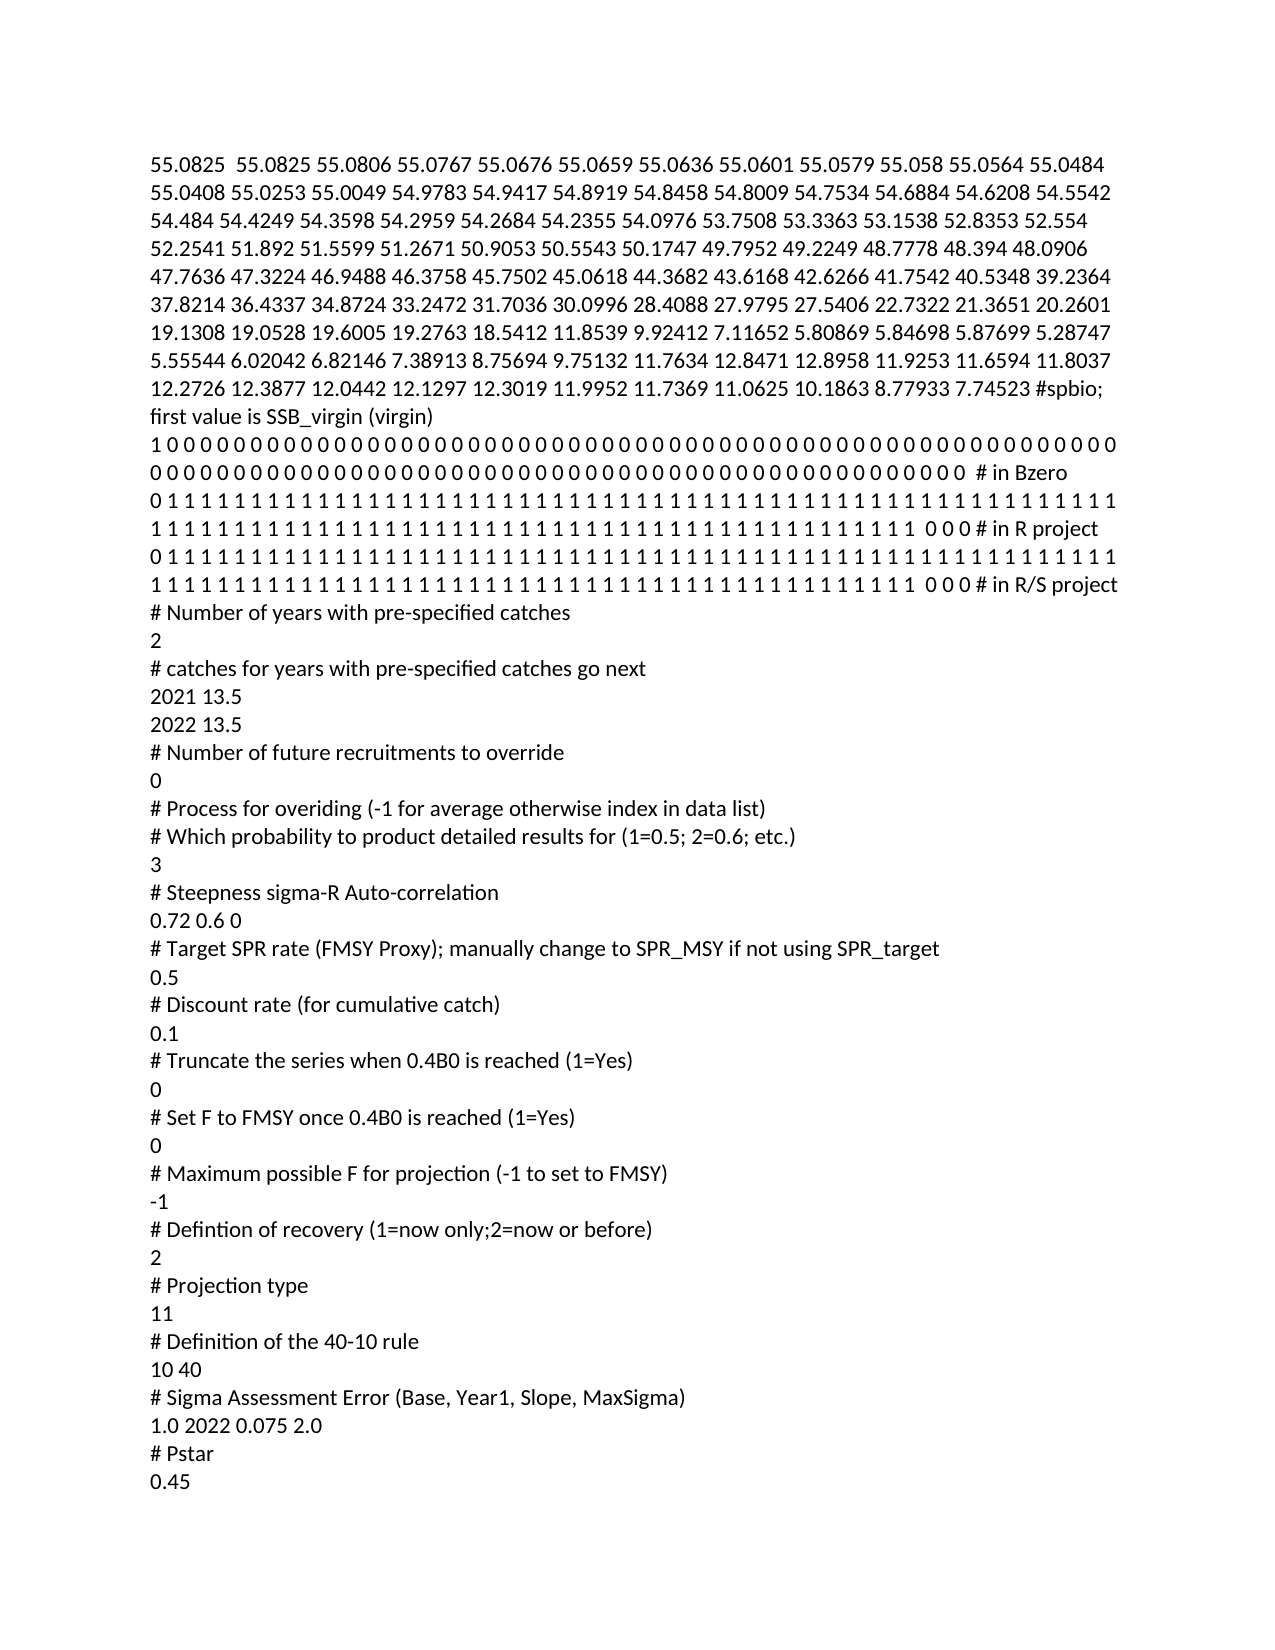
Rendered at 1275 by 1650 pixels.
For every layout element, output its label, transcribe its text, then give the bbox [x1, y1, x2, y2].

text 2 [150, 1243, 1125, 1271]
text # Target SPR rate (FMSY Proxy); manually change to SPR_MSY if not using SPR_target [150, 934, 1125, 963]
text # Set F to FMSY once 0.4B0 is reached (1=Yes) [150, 1103, 1125, 1131]
text # Truncate the series when 0.4B0 is reached (1=Yes) [150, 1047, 1125, 1075]
text 0.72 0.6 0 [150, 907, 1125, 934]
text 1 0 0 0 0 0 0 0 0 0 0 0 0 0 0 0 0 0 0 0 0 0 0 0 0 0 0 0 0 0 0 0 0 0 0 0 0 0 0 0 0 0 0 0 0 0 0 0 0 0 0 0 0 0 0 0 0 0 0 0 0 0 0 0 0 0 0 0 0 0 0 0 0 0 0 0 0 0 0 0 0 0 0 0 0 0 0 0 0 0 0 0 0 0 0 0 0 0 0 0 0 0 0 0 0 0 0 # in Bzero [150, 430, 1125, 486]
text 0 [150, 1075, 1125, 1103]
text # Which probability to product detailed results for (1=0.5; 2=0.6; etc.) [150, 822, 1125, 851]
text 1.0 2022 0.075 2.0 [150, 1411, 1125, 1439]
text # Number of years with pre-specified catches [150, 598, 1125, 626]
text # Discount rate (for cumulative catch) [150, 991, 1125, 1019]
text 2022 13.5 [150, 710, 1125, 738]
text 11 [150, 1299, 1125, 1327]
text # Number of future recruitments to override [150, 738, 1125, 766]
text 0 [150, 1131, 1125, 1159]
text 0.5 [150, 963, 1125, 991]
text -1 [150, 1187, 1125, 1215]
text 3 [150, 851, 1125, 878]
text # Definition of the 40-10 rule [150, 1327, 1125, 1355]
text 55.0825 55.0825 55.0806 55.0767 55.0676 55.0659 55.0636 55.0601 55.0579 55.058 55.0564 55.0484 55.0408 55.0253 55.0049 54.9783 54.9417 54.8919 54.8458 54.8009 54.7534 54.6884 54.6208 54.5542 54.484 54.4249 54.3598 54.2959 54.2684 54.2355 54.0976 53.7508 53.3363 53.1538 52.8353 52.554 52.2541 51.892 51.5599 51.2671 50.9053 50.5543 50.1747 49.7952 49.2249 48.7778 48.394 48.0906 47.7636 47.3224 46.9488 46.3758 45.7502 45.0618 44.3682 43.6168 42.6266 41.7542 40.5348 39.2364 37.8214 36.4337 34.8724 33.2472 31.7036 30.0996 28.4088 27.9795 27.5406 22.7322 21.3651 20.2601 19.1308 19.0528 19.6005 19.2763 18.5412 11.8539 9.92412 7.11652 5.80869 5.84698 5.87699 5.28747 5.55544 6.02042 6.82146 7.38913 8.75694 9.75132 11.7634 12.8471 12.8958 11.9253 11.6594 11.8037 12.2726 12.3877 12.0442 12.1297 12.3019 11.9952 11.7369 11.0625 10.1863 8.77933 7.74523 #spbio; first value is SSB_virgin (virgin) [150, 150, 1125, 430]
text 0 [150, 766, 1125, 794]
text 0 1 1 1 1 1 1 1 1 1 1 1 1 1 1 1 1 1 1 1 1 1 1 1 1 1 1 1 1 1 1 1 1 1 1 1 1 1 1 1 1 1 1 1 1 1 1 1 1 1 1 1 1 1 1 1 1 1 1 1 1 1 1 1 1 1 1 1 1 1 1 1 1 1 1 1 1 1 1 1 1 1 1 1 1 1 1 1 1 1 1 1 1 1 1 1 1 1 1 1 1 1 1 1 0 0 0 # in R/S project [150, 542, 1125, 598]
text # Pstar [150, 1439, 1125, 1467]
text 2021 13.5 [150, 682, 1125, 710]
text # Process for overiding (-1 for average otherwise index in data list) [150, 794, 1125, 822]
text # Sigma Assessment Error (Base, Year1, Slope, MaxSigma) [150, 1383, 1125, 1411]
text 0.45 [150, 1467, 1125, 1495]
text # Projection type [150, 1271, 1125, 1299]
text 0.1 [150, 1019, 1125, 1047]
text # Defintion of recovery (1=now only;2=now or before) [150, 1215, 1125, 1243]
text # catches for years with pre-specified catches go next [150, 654, 1125, 682]
text 2 [150, 626, 1125, 654]
text 0 1 1 1 1 1 1 1 1 1 1 1 1 1 1 1 1 1 1 1 1 1 1 1 1 1 1 1 1 1 1 1 1 1 1 1 1 1 1 1 1 1 1 1 1 1 1 1 1 1 1 1 1 1 1 1 1 1 1 1 1 1 1 1 1 1 1 1 1 1 1 1 1 1 1 1 1 1 1 1 1 1 1 1 1 1 1 1 1 1 1 1 1 1 1 1 1 1 1 1 1 1 1 1 0 0 0 # in R project [150, 486, 1125, 542]
text # Steepness sigma-R Auto-correlation [150, 878, 1125, 907]
text 10 40 [150, 1355, 1125, 1383]
text # Maximum possible F for projection (-1 to set to FMSY) [150, 1159, 1125, 1187]
